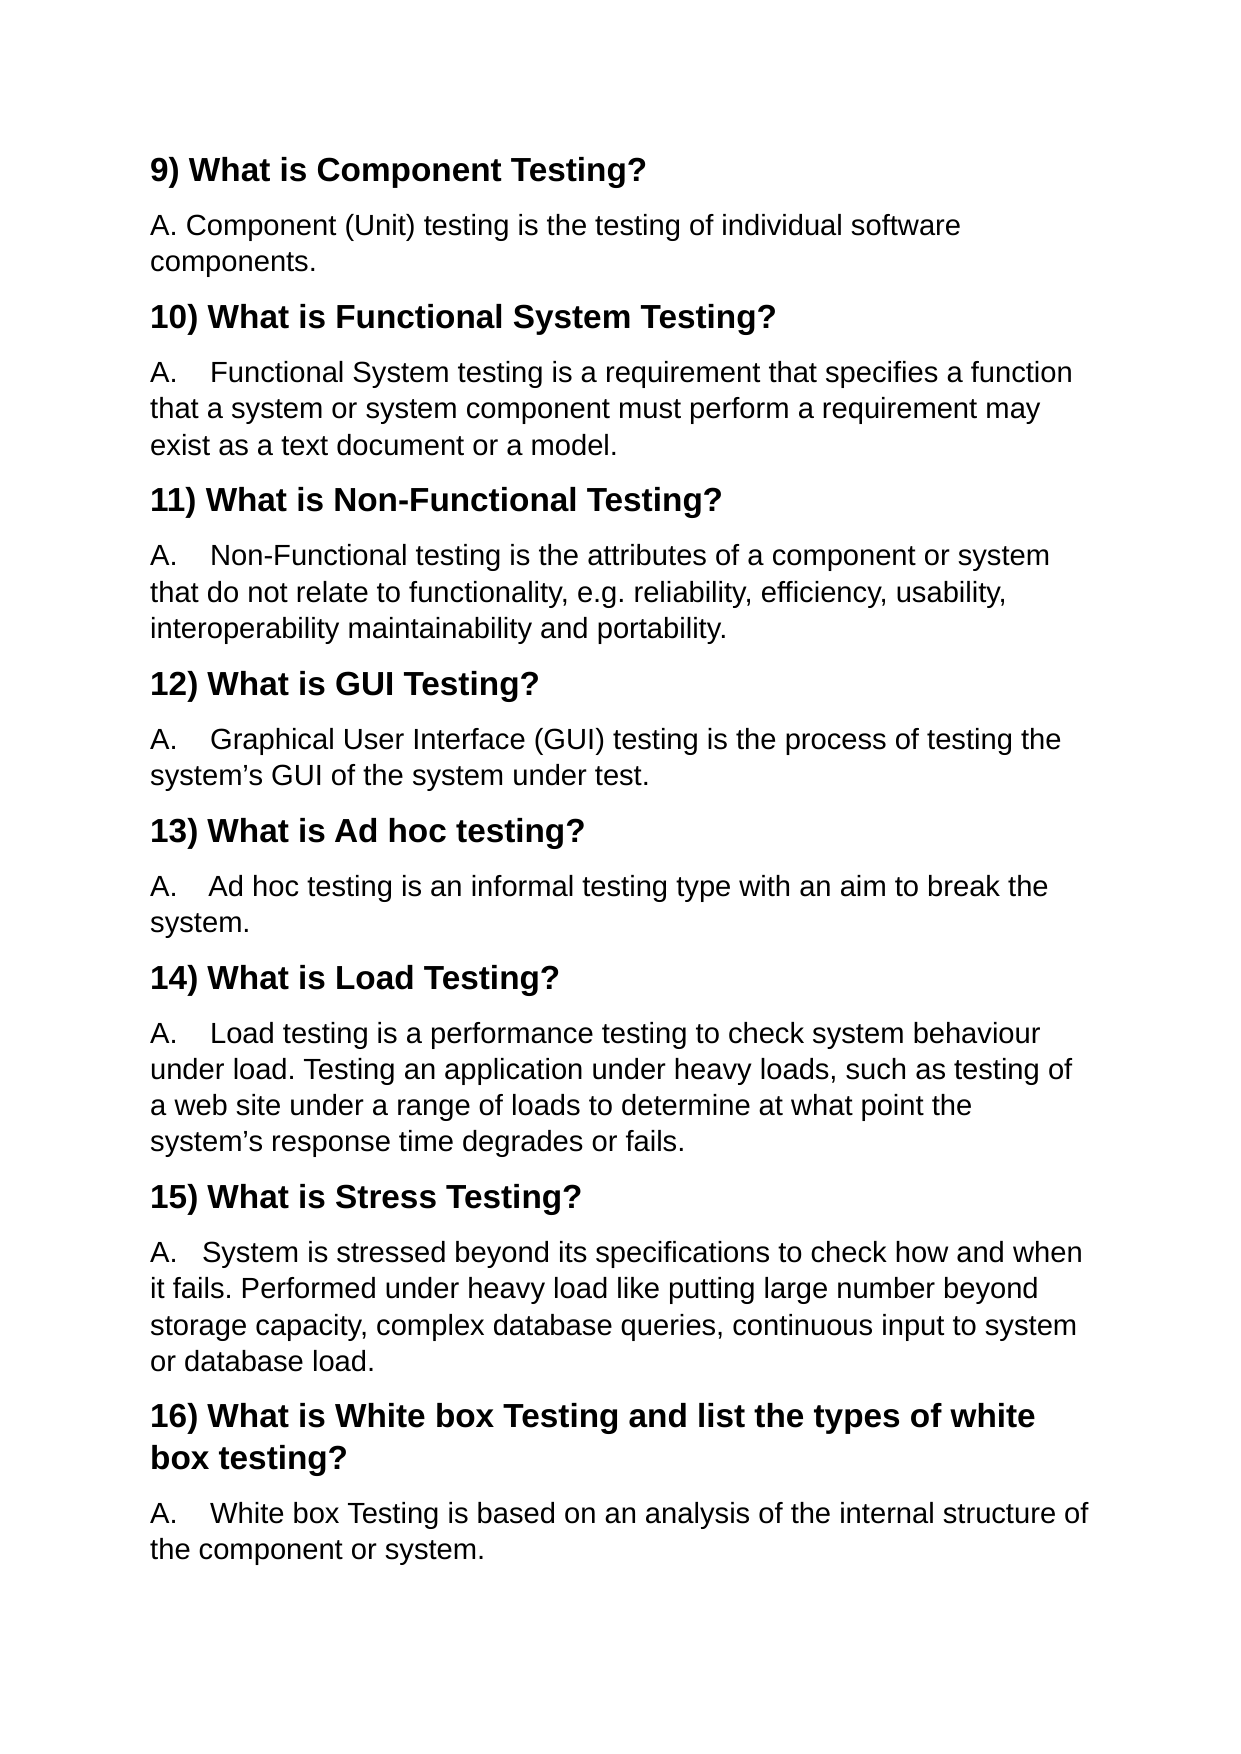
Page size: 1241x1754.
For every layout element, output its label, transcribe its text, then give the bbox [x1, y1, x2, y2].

text 14) What is Load Testing? [150, 958, 1090, 996]
text A. Ad hoc testing is an informal testing type with an aim to break the system. [150, 869, 1090, 938]
text 9) What is Component Testing? [150, 150, 1090, 188]
text 16) What is White box Testing and list the types of white box testing? [150, 1396, 1090, 1476]
text A. Component (Unit) testing is the testing of individual software components. [150, 208, 1090, 278]
text A. Load testing is a performance testing to check system behaviour under load. Testing an application under heavy loads, such as testing of a web site under a range of loads to determine at what point the system’s response time degrades or fails. [150, 1016, 1090, 1158]
text A. Graphical User Interface (GUI) testing is the process of testing the system’s GUI of the system under test. [150, 722, 1090, 791]
text A. White box Testing is based on an analysis of the internal structure of the component or system. [150, 1496, 1090, 1566]
text 15) What is Stress Testing? [150, 1177, 1090, 1216]
text 10) What is Functional System Testing? [150, 297, 1090, 336]
text A. System is stressed beyond its specifications to check how and when it fails. Performed under heavy load like putting large number beyond storage capacity, complex database queries, continuous input to system or database load. [150, 1235, 1090, 1377]
text 12) What is GUI Testing? [150, 663, 1090, 702]
text 13) What is Ad hoc testing? [150, 811, 1090, 849]
text 11) What is Non-Functional Testing? [150, 480, 1090, 519]
text A. Non-Functional testing is the attributes of a component or system that do not relate to functionality, e.g. reliability, efficiency, usability, interoperability maintainability and portability. [150, 538, 1090, 644]
text A. Functional System testing is a requirement that specifies a function that a system or system component must perform a requirement may exist as a text document or a model. [150, 355, 1090, 461]
